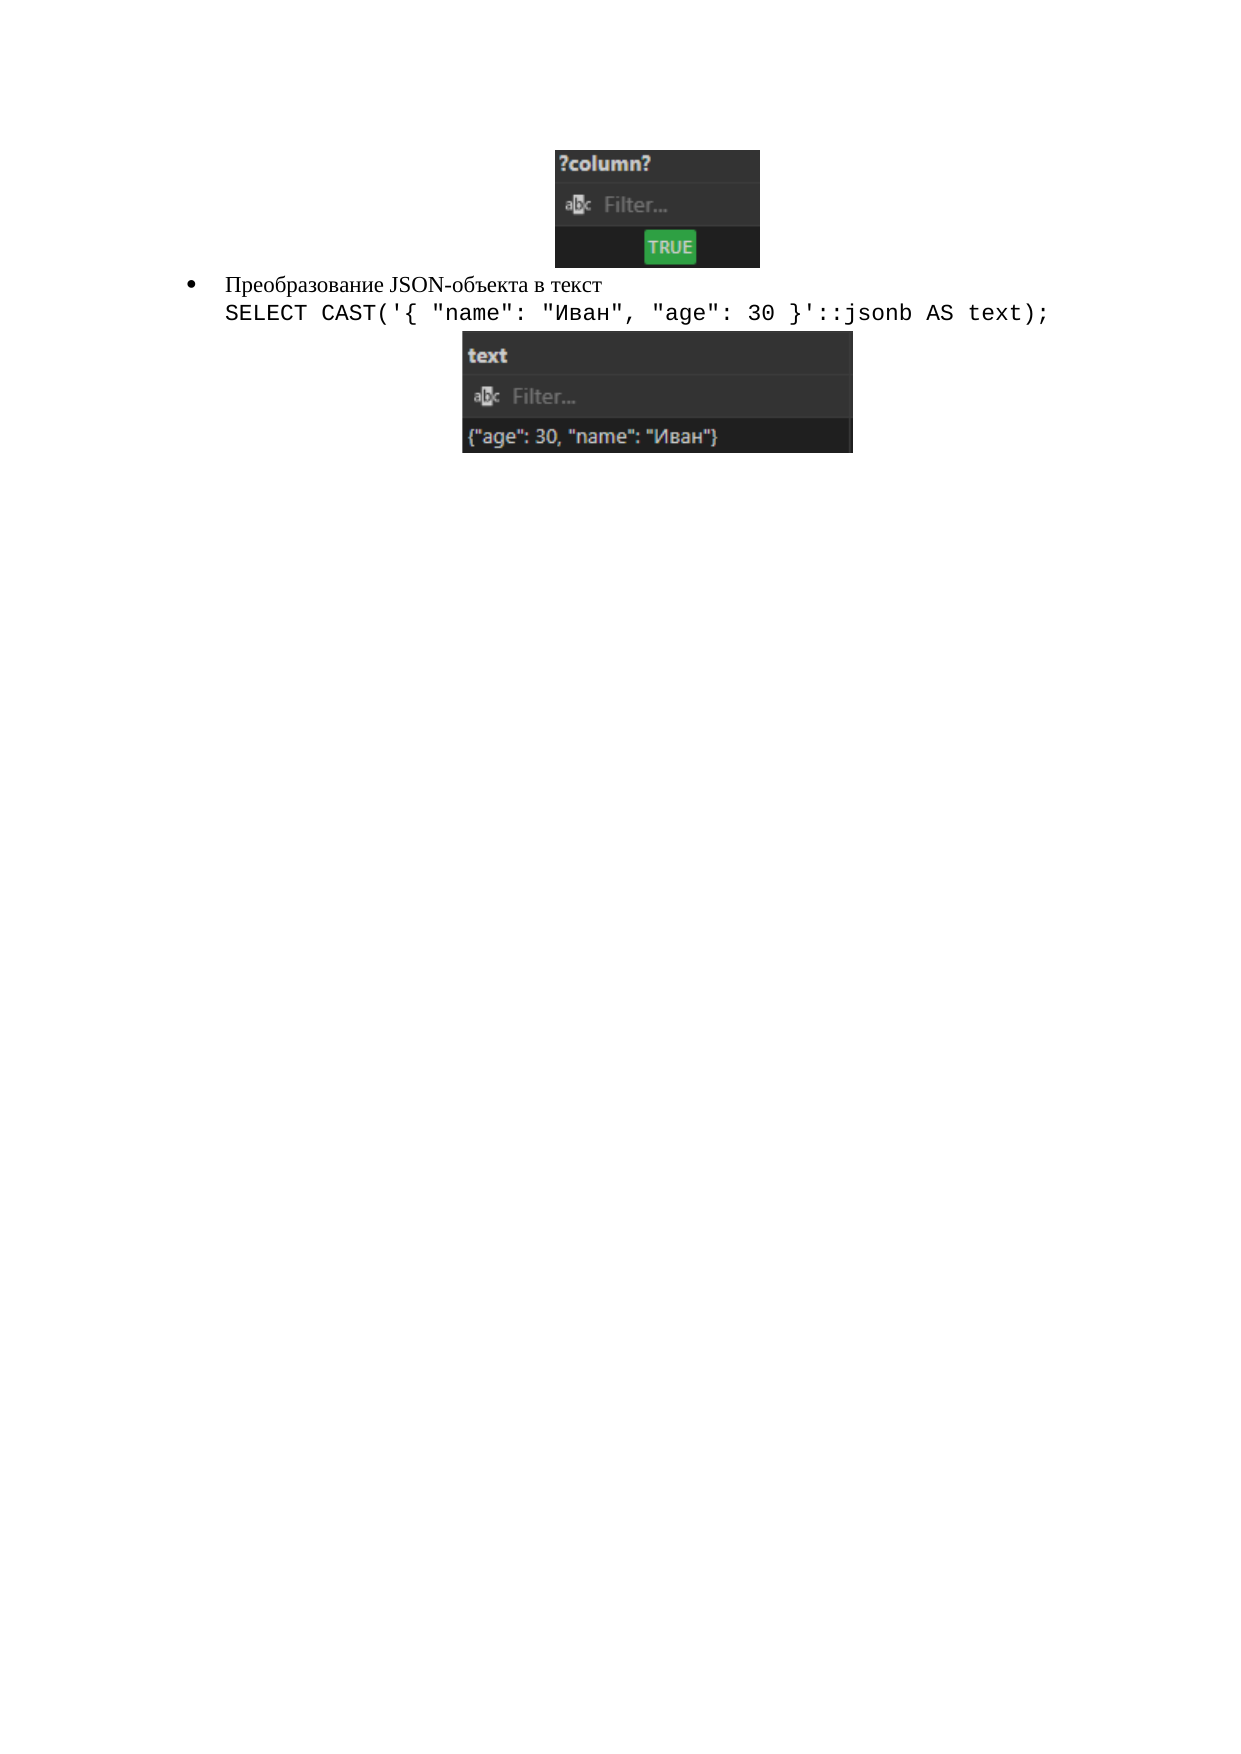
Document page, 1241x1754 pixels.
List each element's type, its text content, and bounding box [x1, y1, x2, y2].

picture [555, 150, 760, 268]
list Преобразование JSON-объекта в текст [187, 271, 1090, 297]
text SELECT CAST('{ "name": "Иван", "age": 30 }'::jsonb AS text); [225, 301, 1090, 327]
picture [462, 331, 853, 453]
